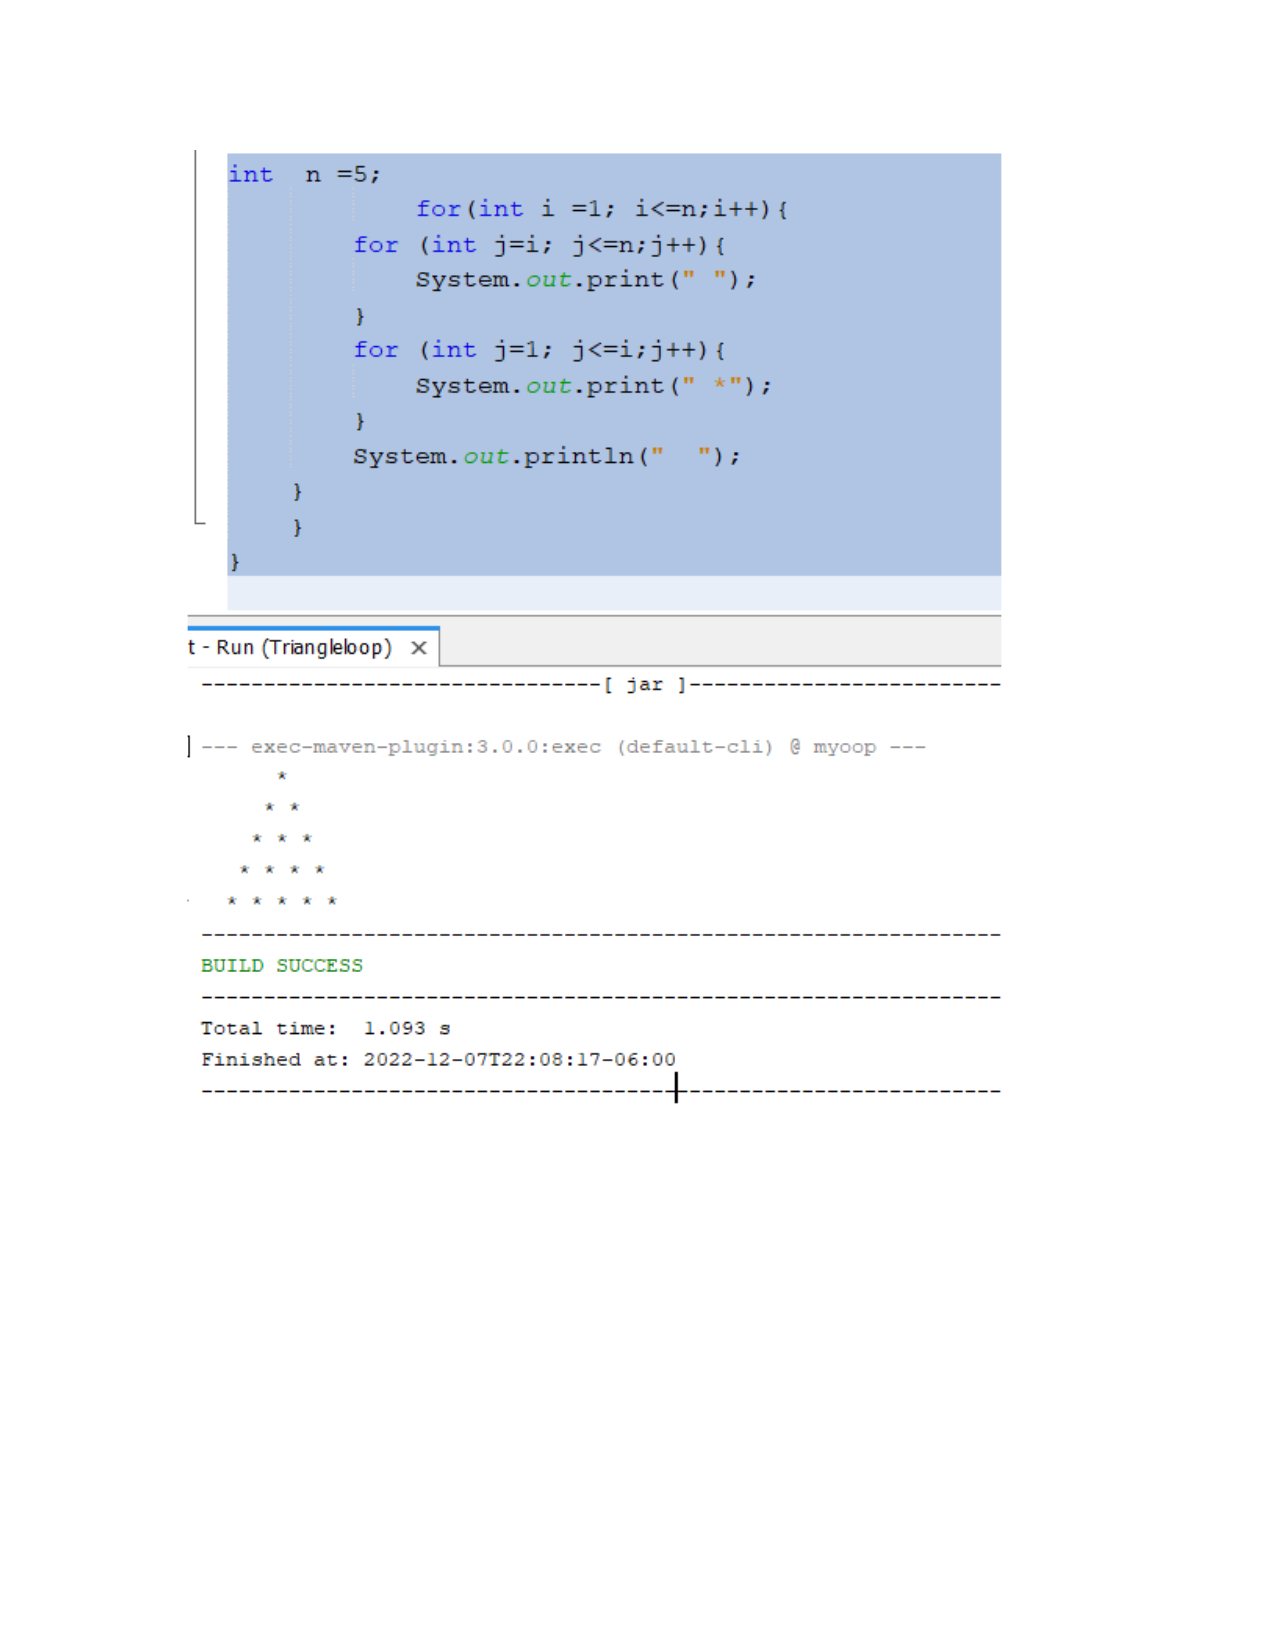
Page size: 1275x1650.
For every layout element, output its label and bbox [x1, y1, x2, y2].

picture [187, 150, 1002, 1141]
